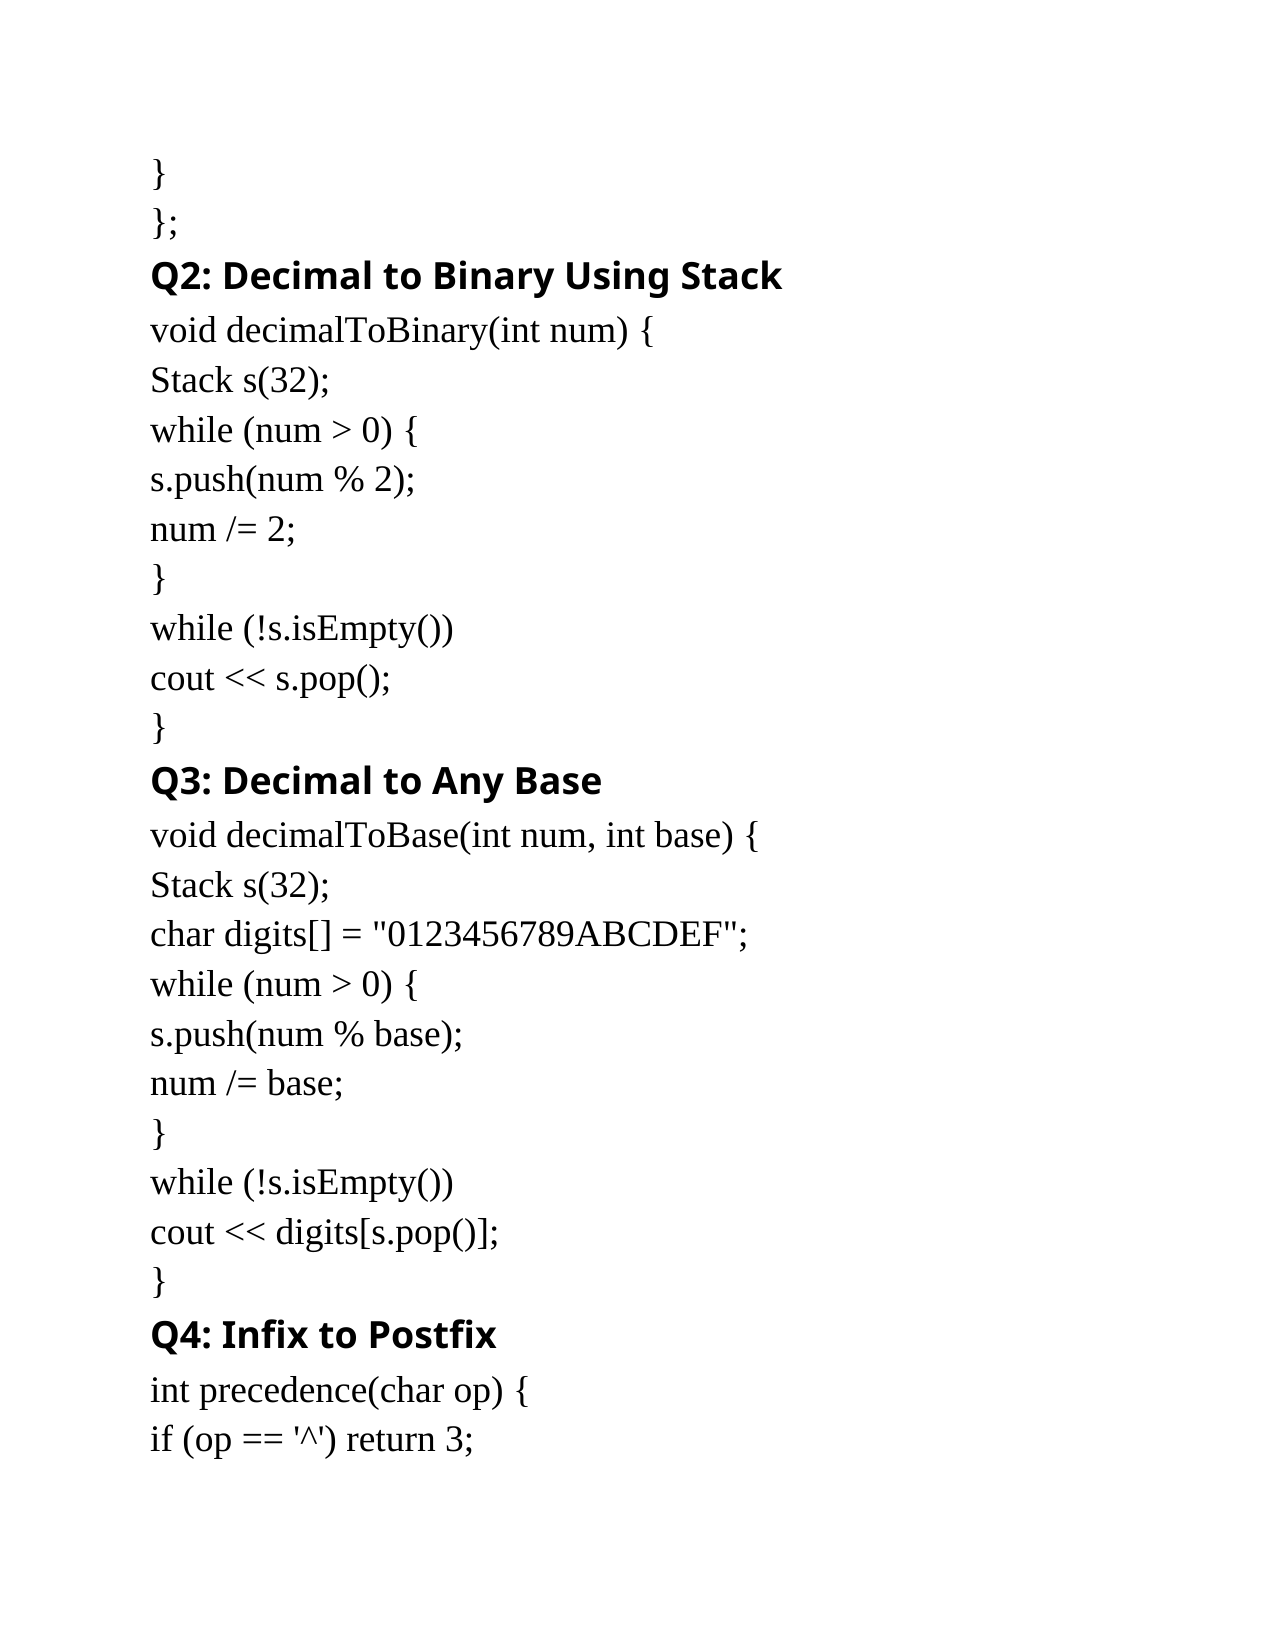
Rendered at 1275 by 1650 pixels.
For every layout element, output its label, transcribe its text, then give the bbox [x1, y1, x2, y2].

text cout << s.pop(); [150, 655, 1125, 698]
text s.push(num % base); [150, 1011, 1125, 1054]
text Stack s(32); [150, 357, 1125, 401]
text if (op == '^') return 3; [150, 1417, 1125, 1460]
text void decimalToBase(int num, int base) { [150, 813, 1125, 856]
text Q3: Decimal to Any Base [150, 754, 1125, 805]
text } [150, 704, 1125, 748]
text } [150, 1259, 1125, 1302]
text num /= 2; [150, 506, 1125, 549]
text int precedence(char op) { [150, 1367, 1125, 1410]
text while (num > 0) { [150, 407, 1125, 450]
text s.push(num % 2); [150, 457, 1125, 500]
text while (!s.isEmpty()) [150, 605, 1125, 648]
text char digits[] = "0123456789ABCDEF"; [150, 912, 1125, 955]
text while (num > 0) { [150, 961, 1125, 1004]
text Stack s(32); [150, 862, 1125, 905]
text }; [150, 199, 1125, 243]
text cout << digits[s.pop()]; [150, 1209, 1125, 1252]
text } [150, 1110, 1125, 1153]
text Q4: Infix to Postfix [150, 1308, 1125, 1359]
text } [150, 150, 1125, 193]
text } [150, 556, 1125, 599]
text Q2: Decimal to Binary Using Stack [150, 249, 1125, 300]
text num /= base; [150, 1061, 1125, 1104]
text while (!s.isEmpty()) [150, 1160, 1125, 1203]
text void decimalToBinary(int num) { [150, 308, 1125, 351]
